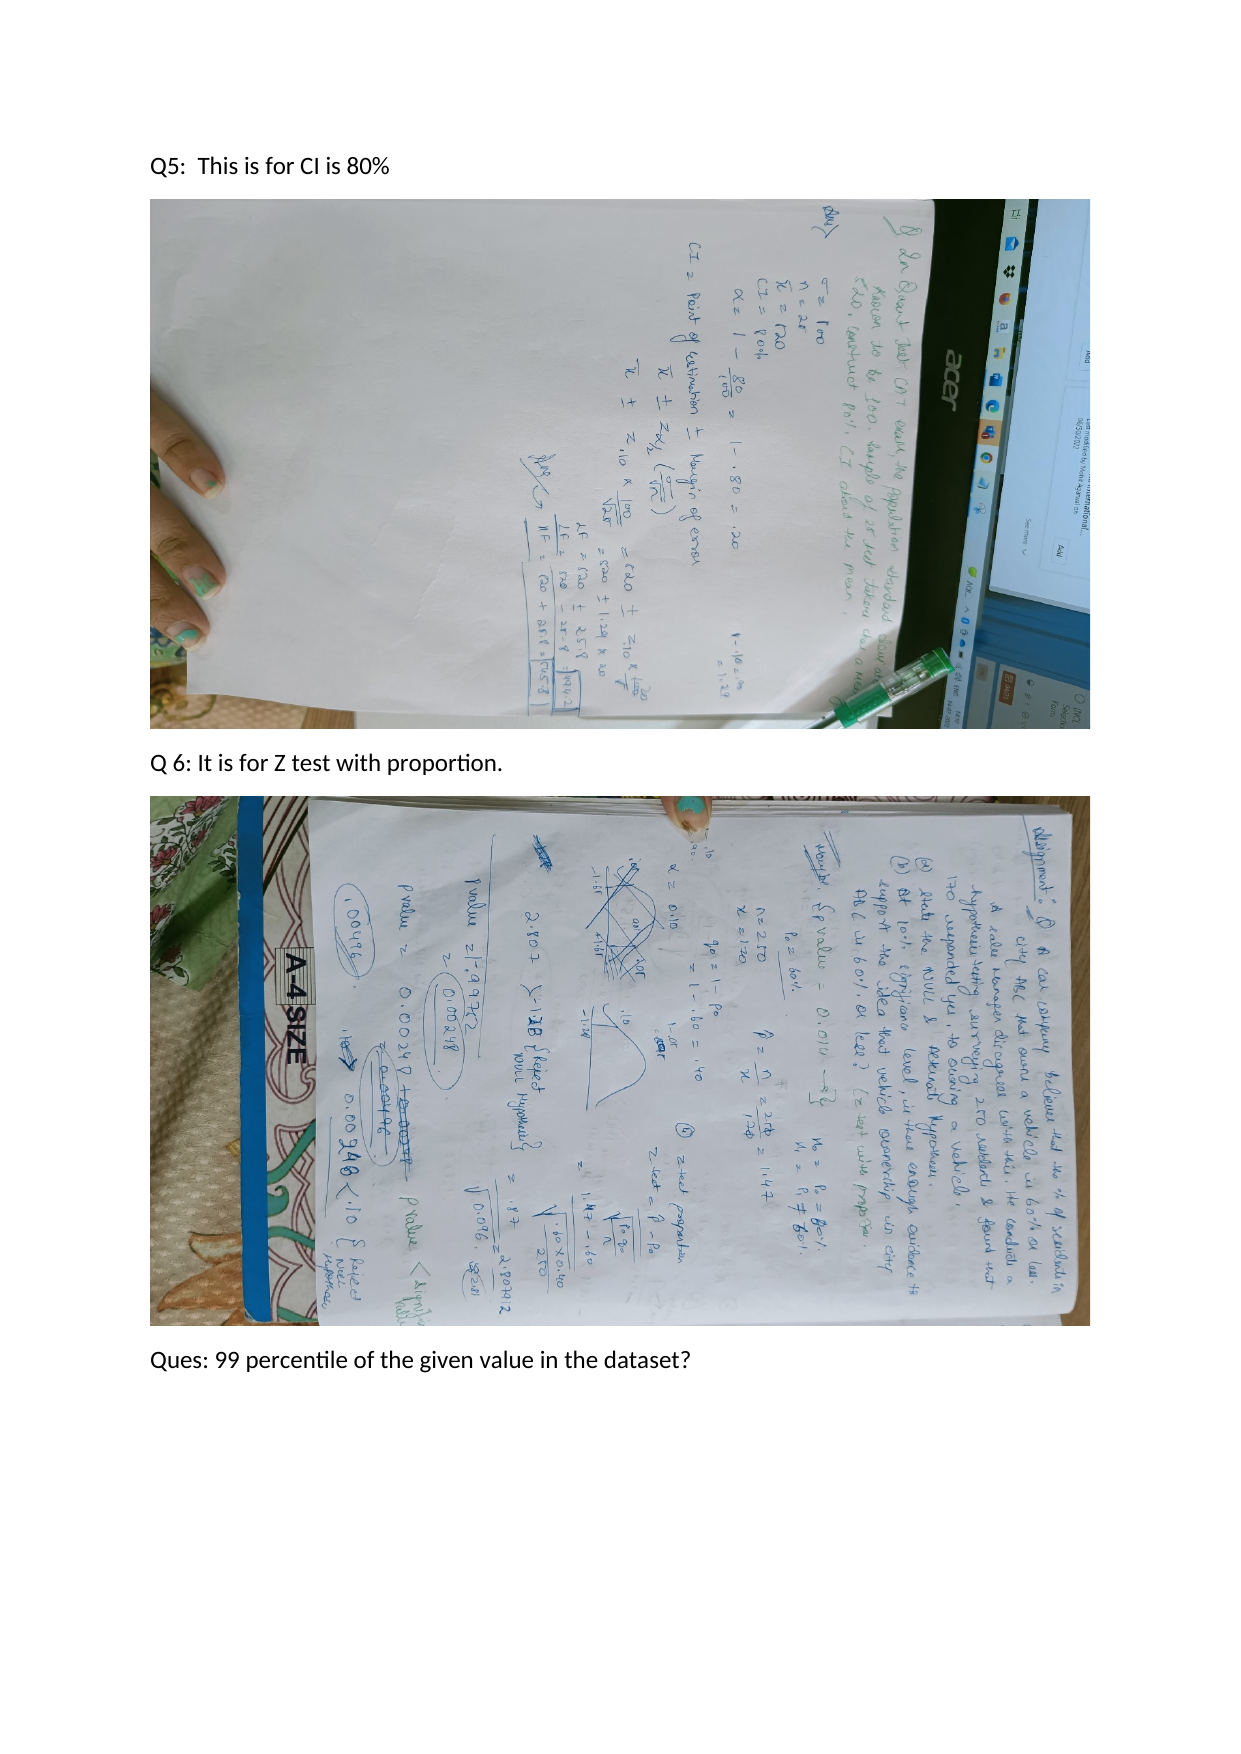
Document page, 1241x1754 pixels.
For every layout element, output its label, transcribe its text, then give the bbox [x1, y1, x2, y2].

picture [150, 199, 1091, 729]
text Q 6: It is for Z test with proportion. [150, 747, 1090, 778]
text Ques: 99 percentile of the given value in the dataset? [150, 1344, 1090, 1375]
text Q5: This is for CI is 80% [150, 150, 1090, 181]
picture [150, 796, 1091, 1326]
